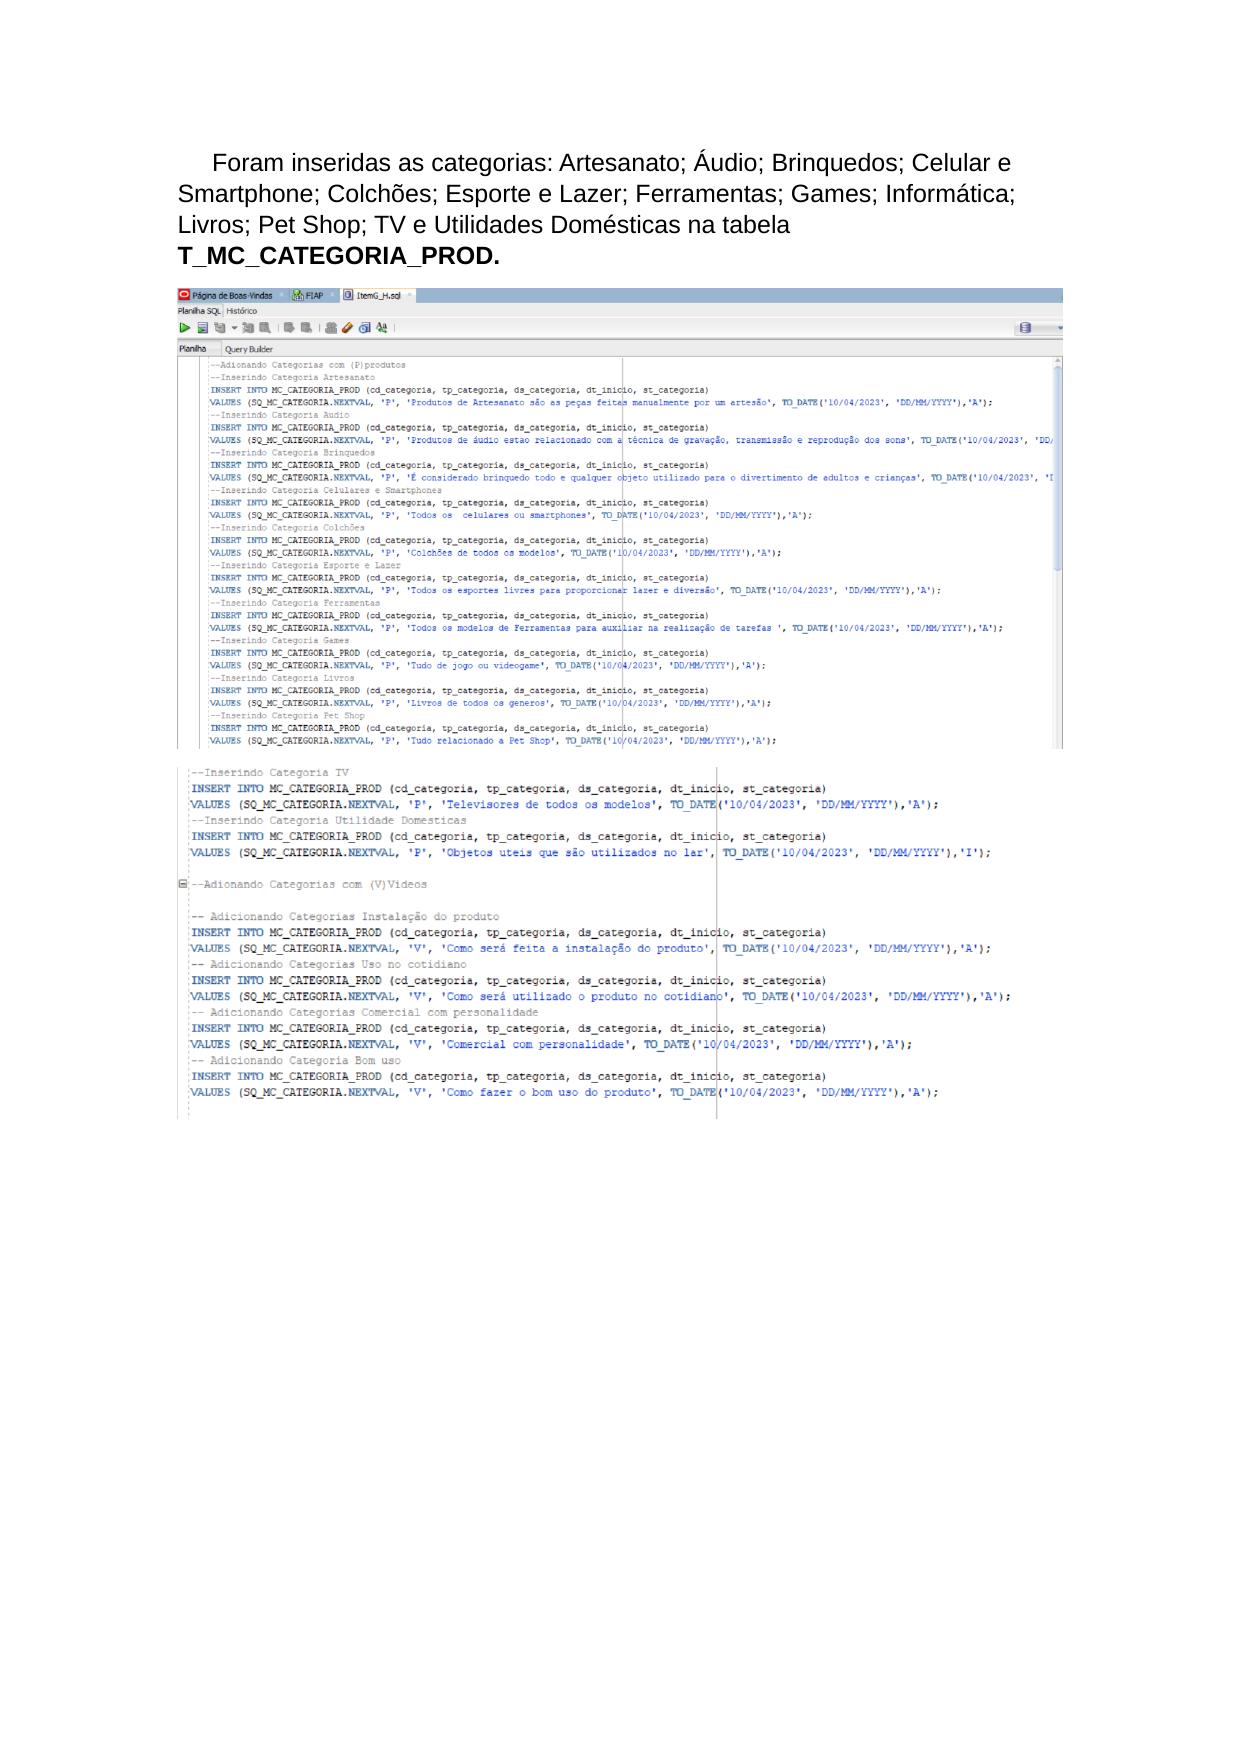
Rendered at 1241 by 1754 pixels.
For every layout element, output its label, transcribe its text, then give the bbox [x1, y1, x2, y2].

picture [177, 288, 1063, 749]
picture [177, 767, 1063, 1119]
text Foram inseridas as categorias: Artesanato; Áudio; Brinquedos; Celular e Smartphone; Colchões; Esporte e Lazer; Ferramentas; Games; Informática; Livros; Pet Shop; TV e Utilidades Domésticas na tabela T_MC_CATEGORIA_PROD. [177, 148, 1063, 269]
